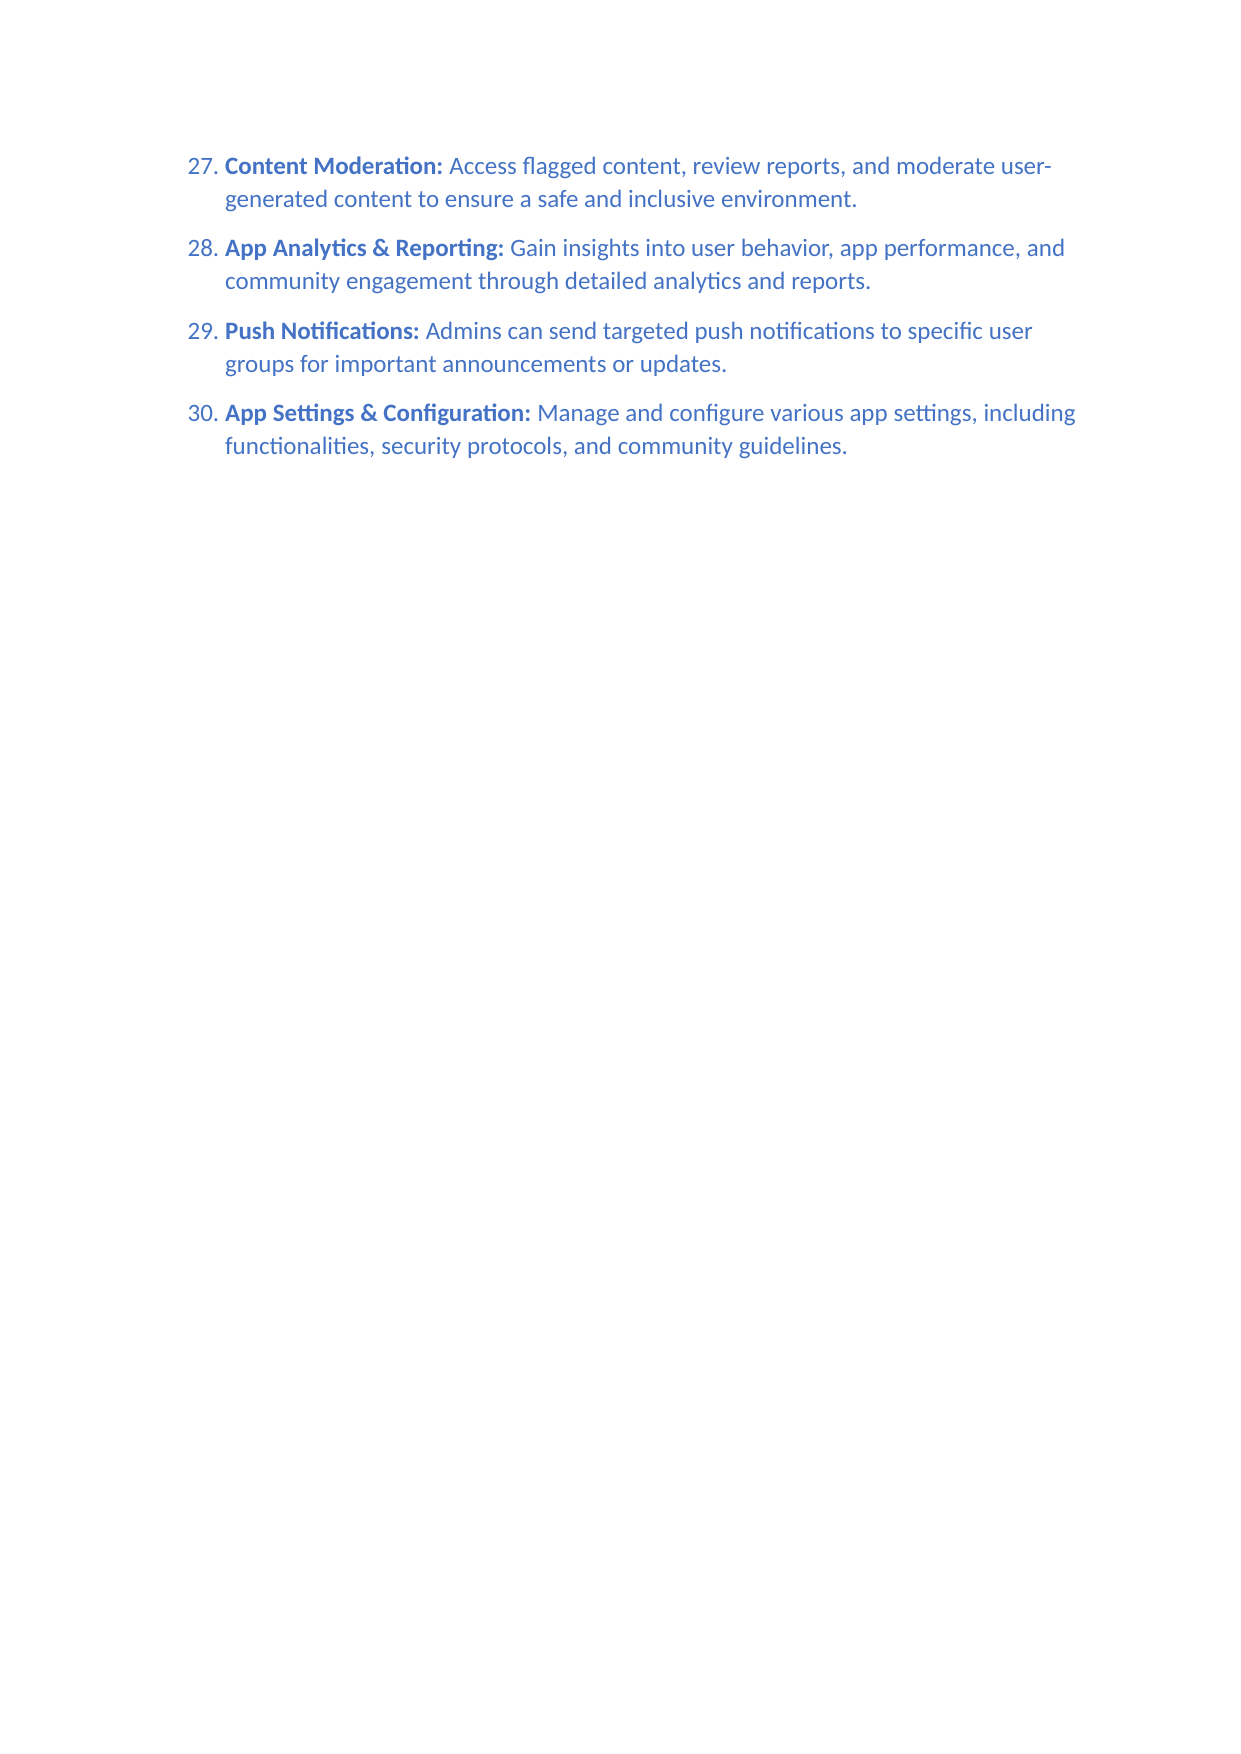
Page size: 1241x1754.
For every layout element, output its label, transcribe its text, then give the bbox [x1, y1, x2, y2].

list App Settings & Configuration: Manage and configure various app settings, including functionalities, security protocols, and community guidelines. [187, 397, 1090, 461]
list Content Moderation: Access flagged content, review reports, and moderate user-generated content to ensure a safe and inclusive environment. [187, 150, 1090, 213]
list Push Notifications: Admins can send targeted push notifications to specific user groups for important announcements or updates. [187, 315, 1090, 378]
list App Analytics & Reporting: Gain insights into user behavior, app performance, and community engagement through detailed analytics and reports. [187, 232, 1090, 296]
